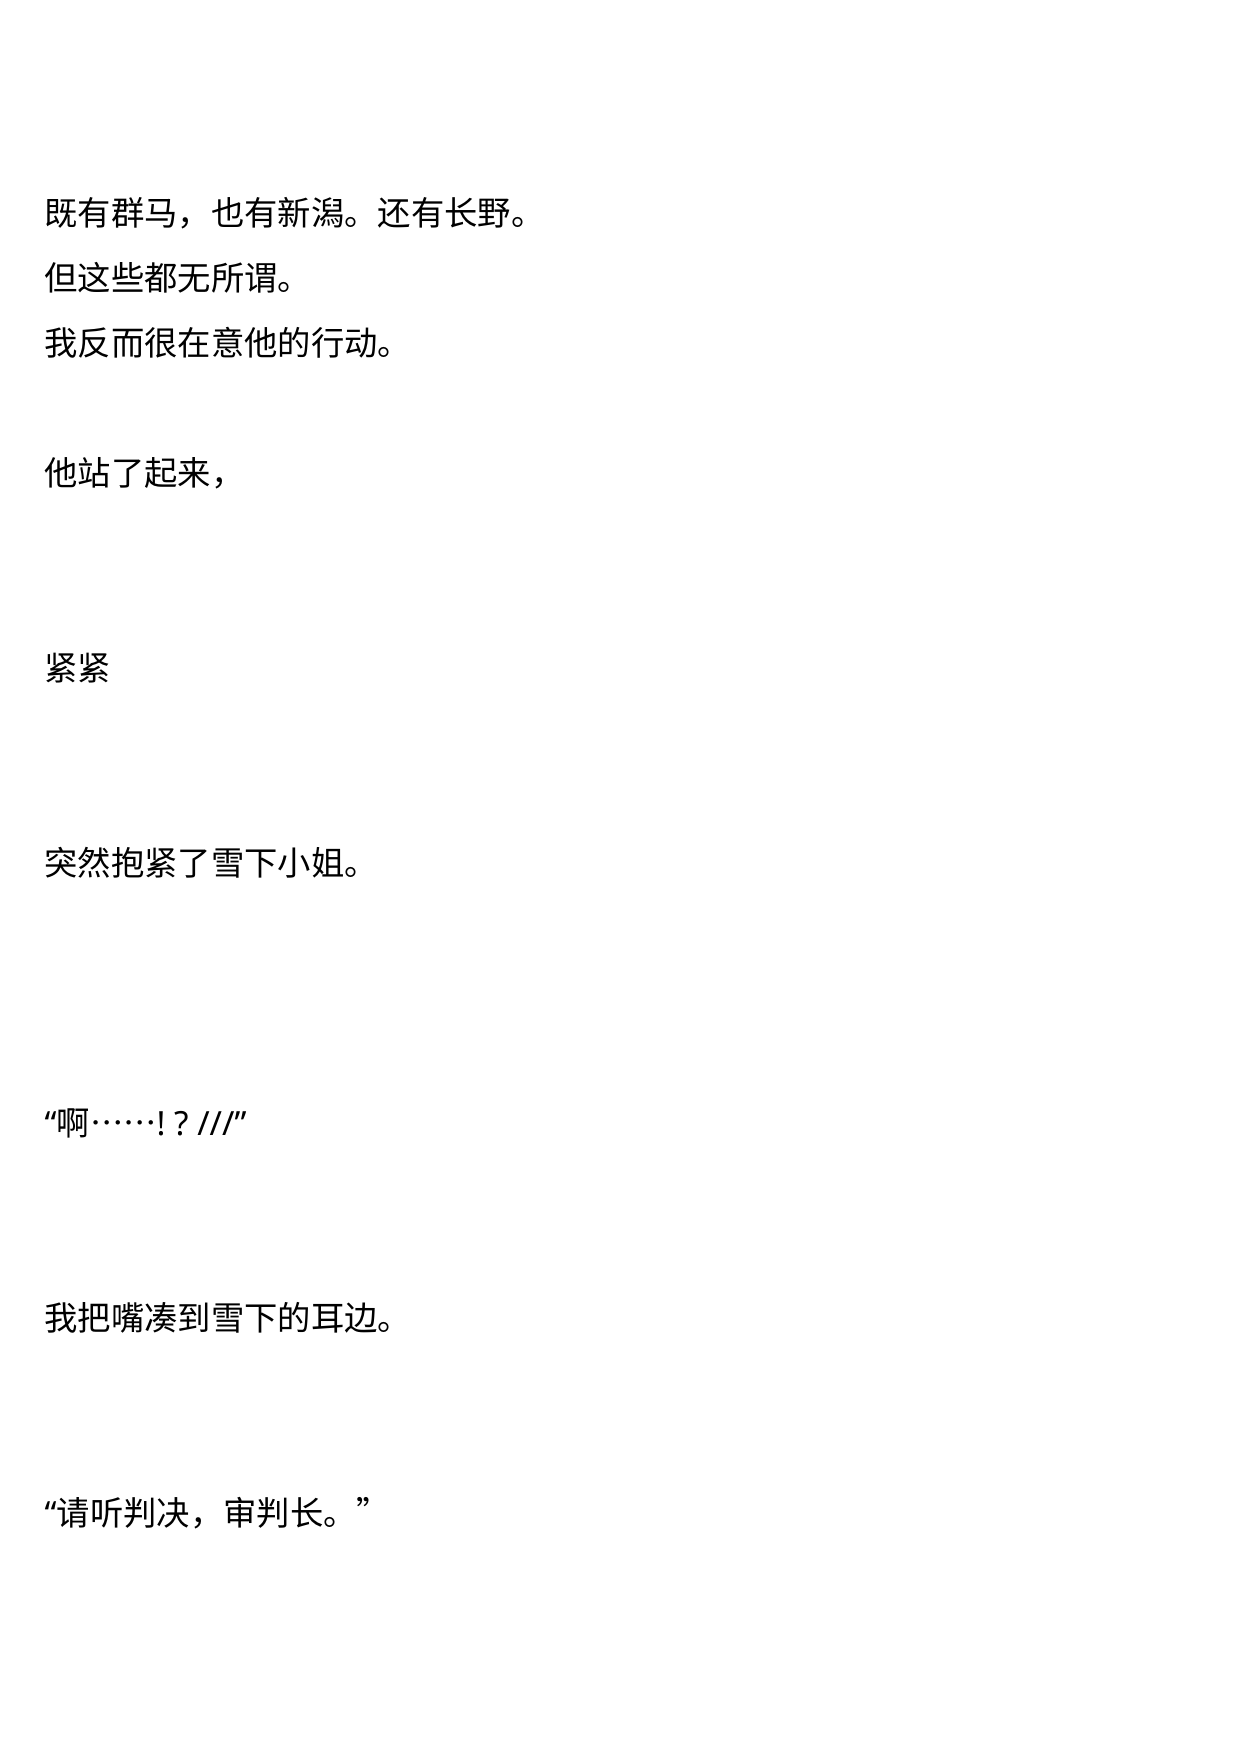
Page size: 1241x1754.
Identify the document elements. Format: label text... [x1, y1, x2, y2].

text 既有群马，也有新潟。还有长野。 [44, 178, 1196, 243]
text “啊……! ? ///” [44, 1088, 1196, 1153]
text “请听判决，审判长。” [44, 1478, 1196, 1543]
text 紧紧 [44, 633, 1196, 698]
text 他站了起来， [44, 438, 1196, 503]
text 我反而很在意他的行动。 [44, 308, 1196, 373]
text 但这些都无所谓。 [44, 243, 1196, 308]
text 我把嘴凑到雪下的耳边。 [44, 1283, 1196, 1348]
text 突然抱紧了雪下小姐。 [44, 828, 1196, 893]
